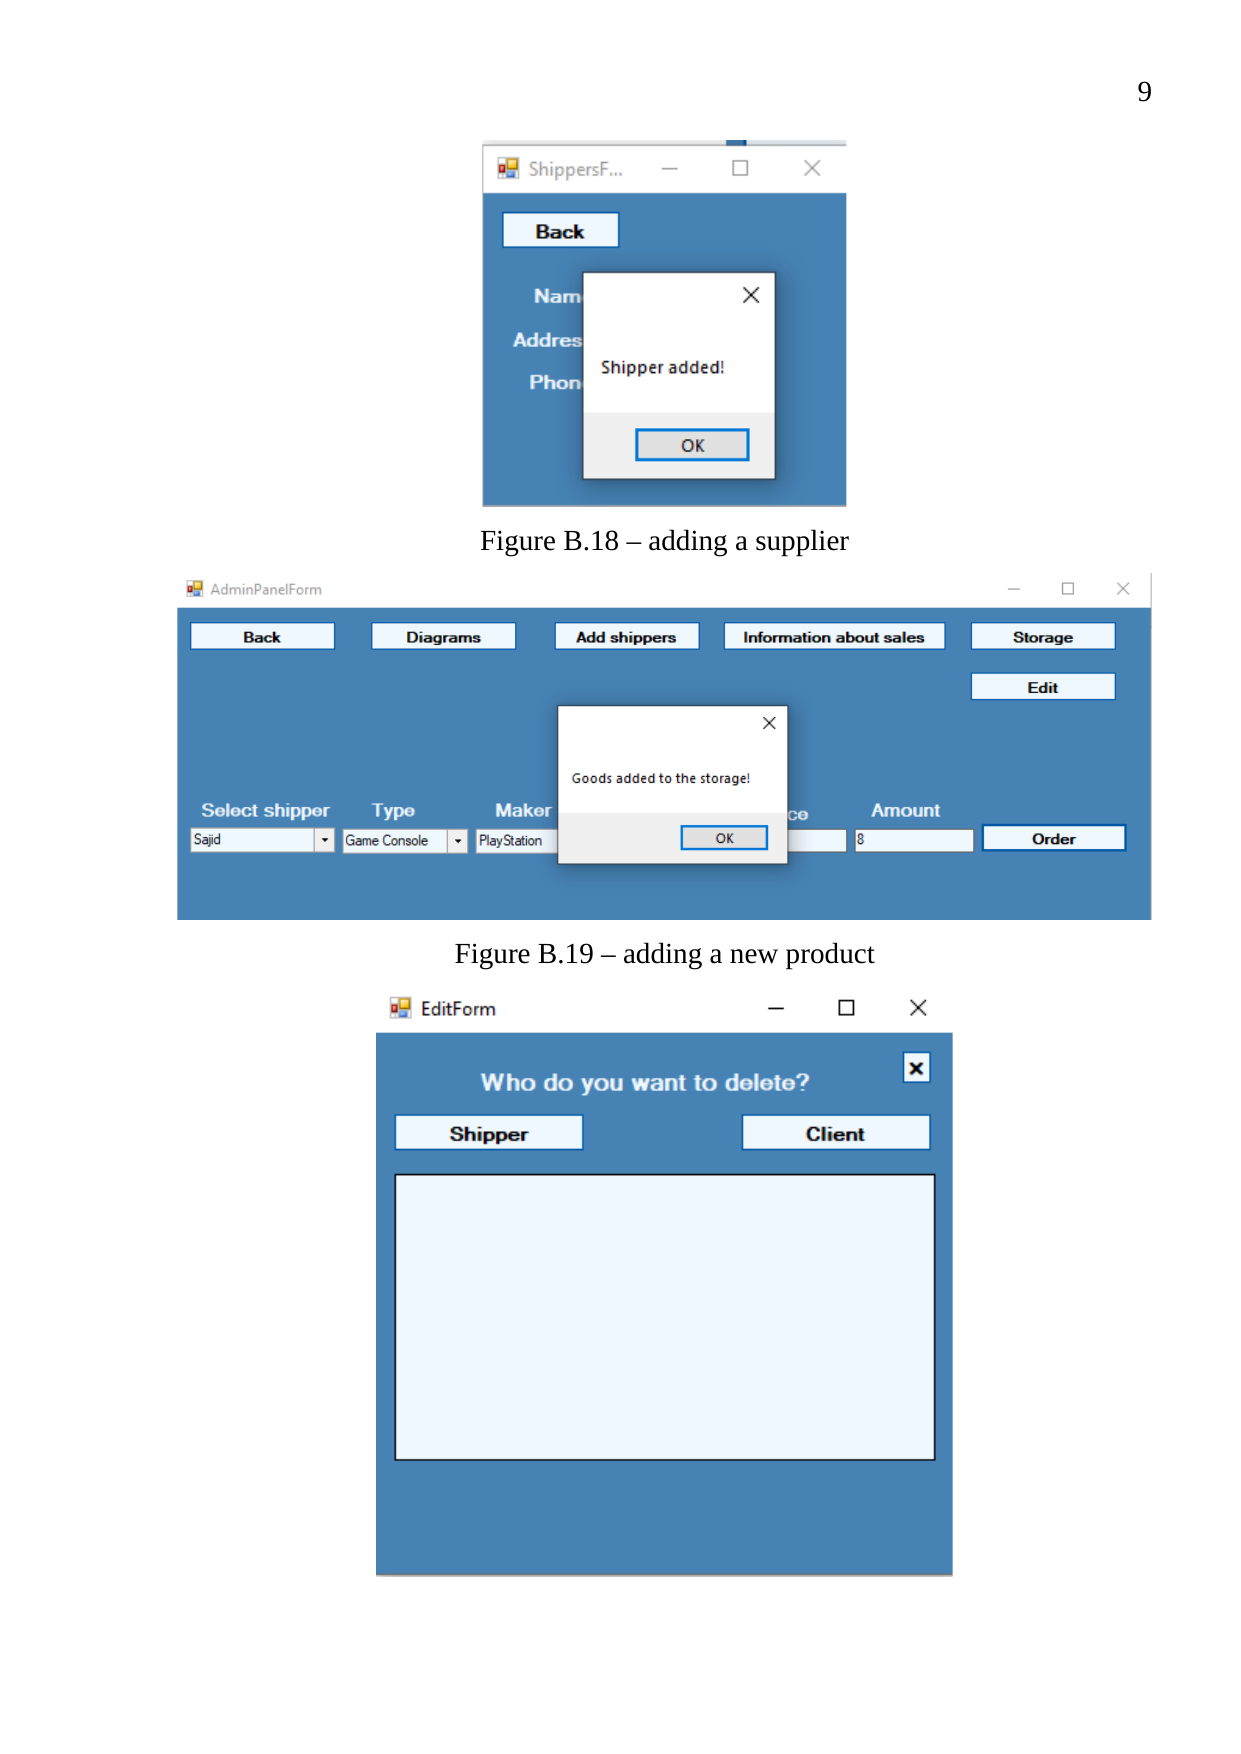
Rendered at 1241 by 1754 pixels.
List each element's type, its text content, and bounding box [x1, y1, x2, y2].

text Figure B.18 – adding a supplier [177, 523, 1152, 557]
picture [482, 140, 847, 507]
picture [177, 573, 1152, 920]
picture [376, 987, 953, 1577]
